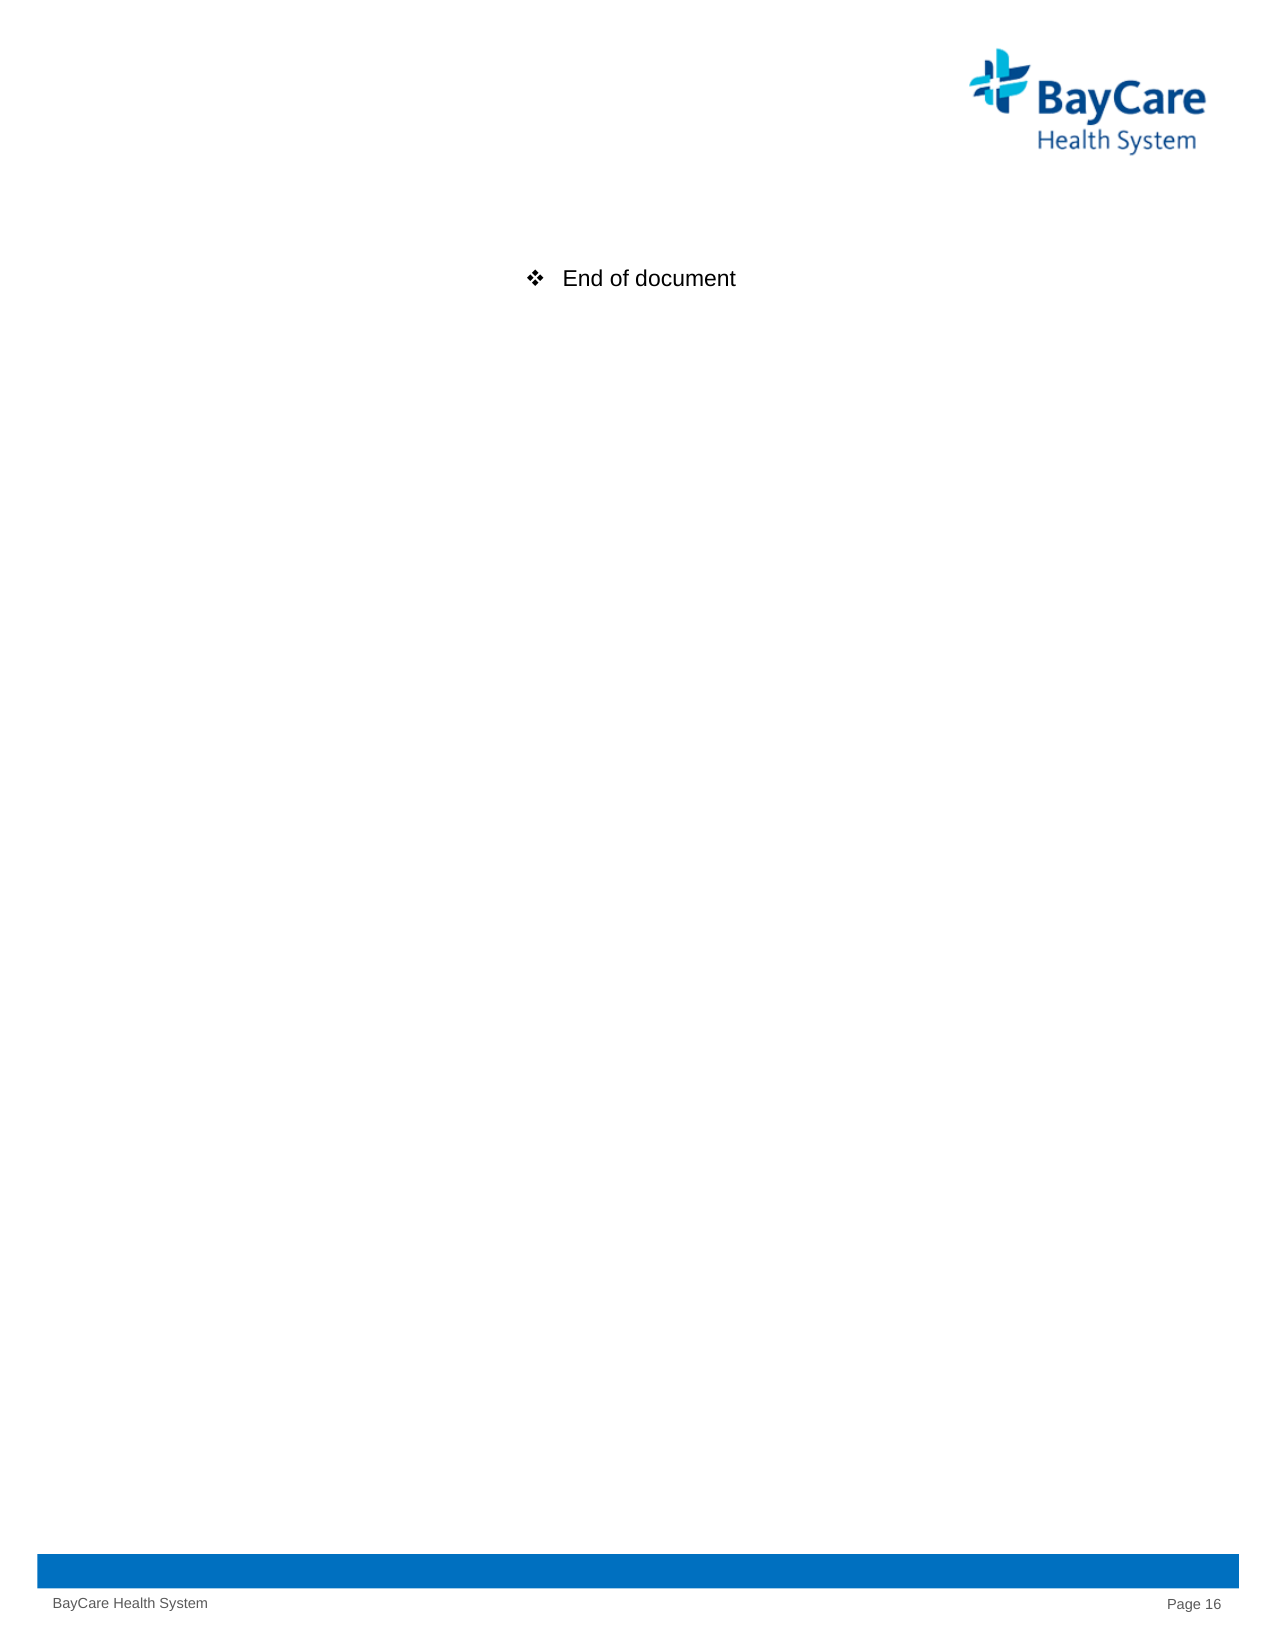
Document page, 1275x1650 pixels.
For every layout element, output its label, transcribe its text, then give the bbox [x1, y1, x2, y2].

list End of document [525, 265, 1200, 291]
picture [951, 37, 1233, 168]
